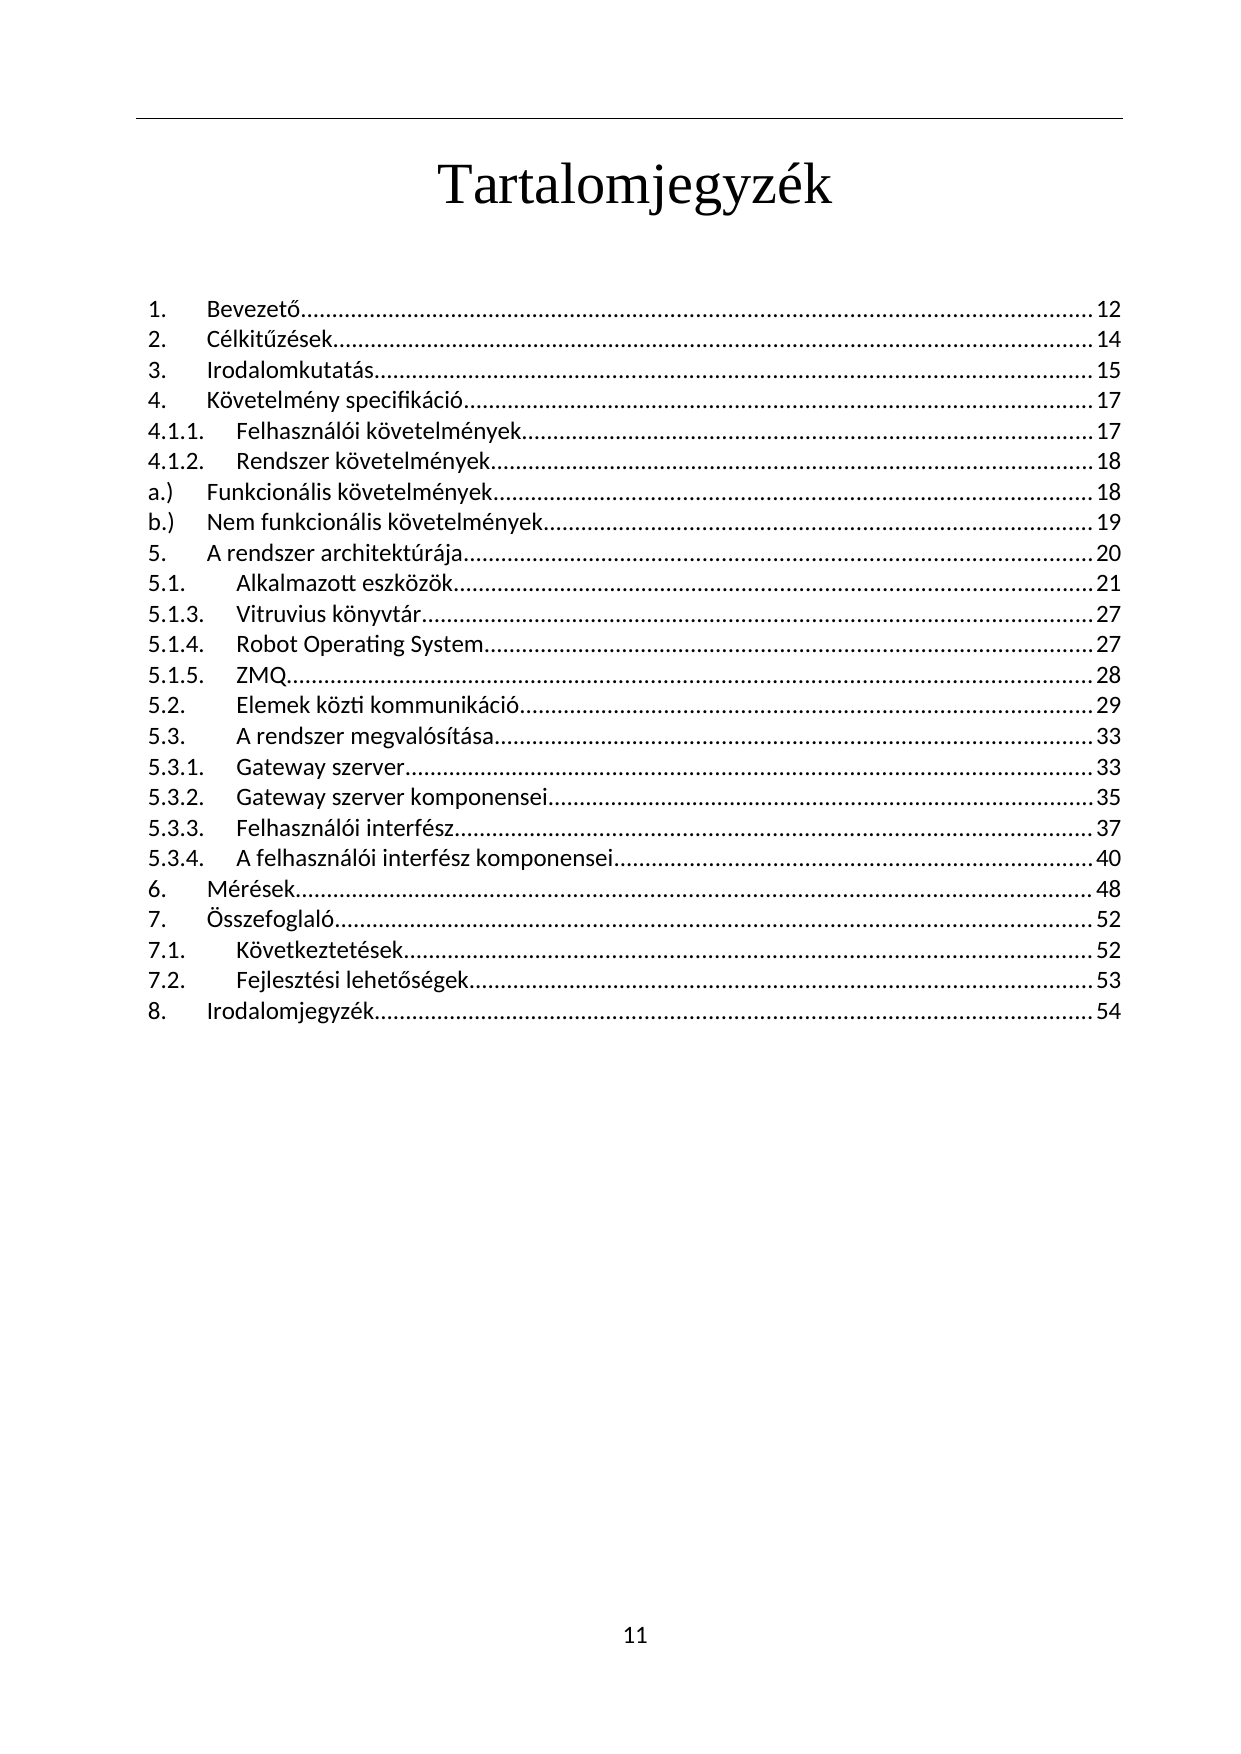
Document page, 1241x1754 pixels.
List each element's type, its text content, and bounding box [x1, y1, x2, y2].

text 1. Bevezető 12 [148, 293, 1122, 323]
text 4.1.1. Felhasználói követelmények 17 [148, 415, 1122, 446]
text 5.1.5. ZMQ 28 [148, 659, 1122, 690]
text 5.1.4. Robot Operating System 27 [148, 629, 1122, 659]
text 5.1. Alkalmazott eszközök 21 [148, 568, 1122, 598]
text a.) Funkcionális követelmények 18 [148, 476, 1122, 507]
text 2. Célkitűzések 14 [148, 323, 1122, 354]
text 8. Irodalomjegyzék 54 [148, 995, 1122, 1025]
text 5. A rendszer architektúrája 20 [148, 537, 1122, 568]
text 5.2. Elemek közti kommunikáció 29 [148, 690, 1122, 720]
text 4.1.2. Rendszer követelmények 18 [148, 446, 1122, 476]
text 7.1. Következtetések 52 [148, 934, 1122, 964]
text 6. Mérések 48 [148, 873, 1122, 903]
text b.) Nem funkcionális követelmények 19 [148, 507, 1122, 537]
text 5.3.3. Felhasználói interfész 37 [148, 812, 1122, 842]
text 7.2. Fejlesztési lehetőségek 53 [148, 964, 1122, 995]
text 3. Irodalomkutatás 15 [148, 354, 1122, 384]
text 4. Követelmény specifikáció. 17 [148, 384, 1122, 415]
text 5.1.3. Vitruvius könyvtár 27 [148, 598, 1122, 629]
text 5.3. A rendszer megvalósítása 33 [148, 720, 1122, 751]
text 7. Összefoglaló 52 [148, 903, 1122, 934]
text Tartalomjegyzék [148, 149, 1122, 216]
text 5.3.1. Gateway szerver 33 [148, 751, 1122, 781]
text 5.3.2. Gateway szerver komponensei 35 [148, 781, 1122, 812]
text 5.3.4. A felhasználói interfész komponensei 40 [148, 842, 1122, 873]
